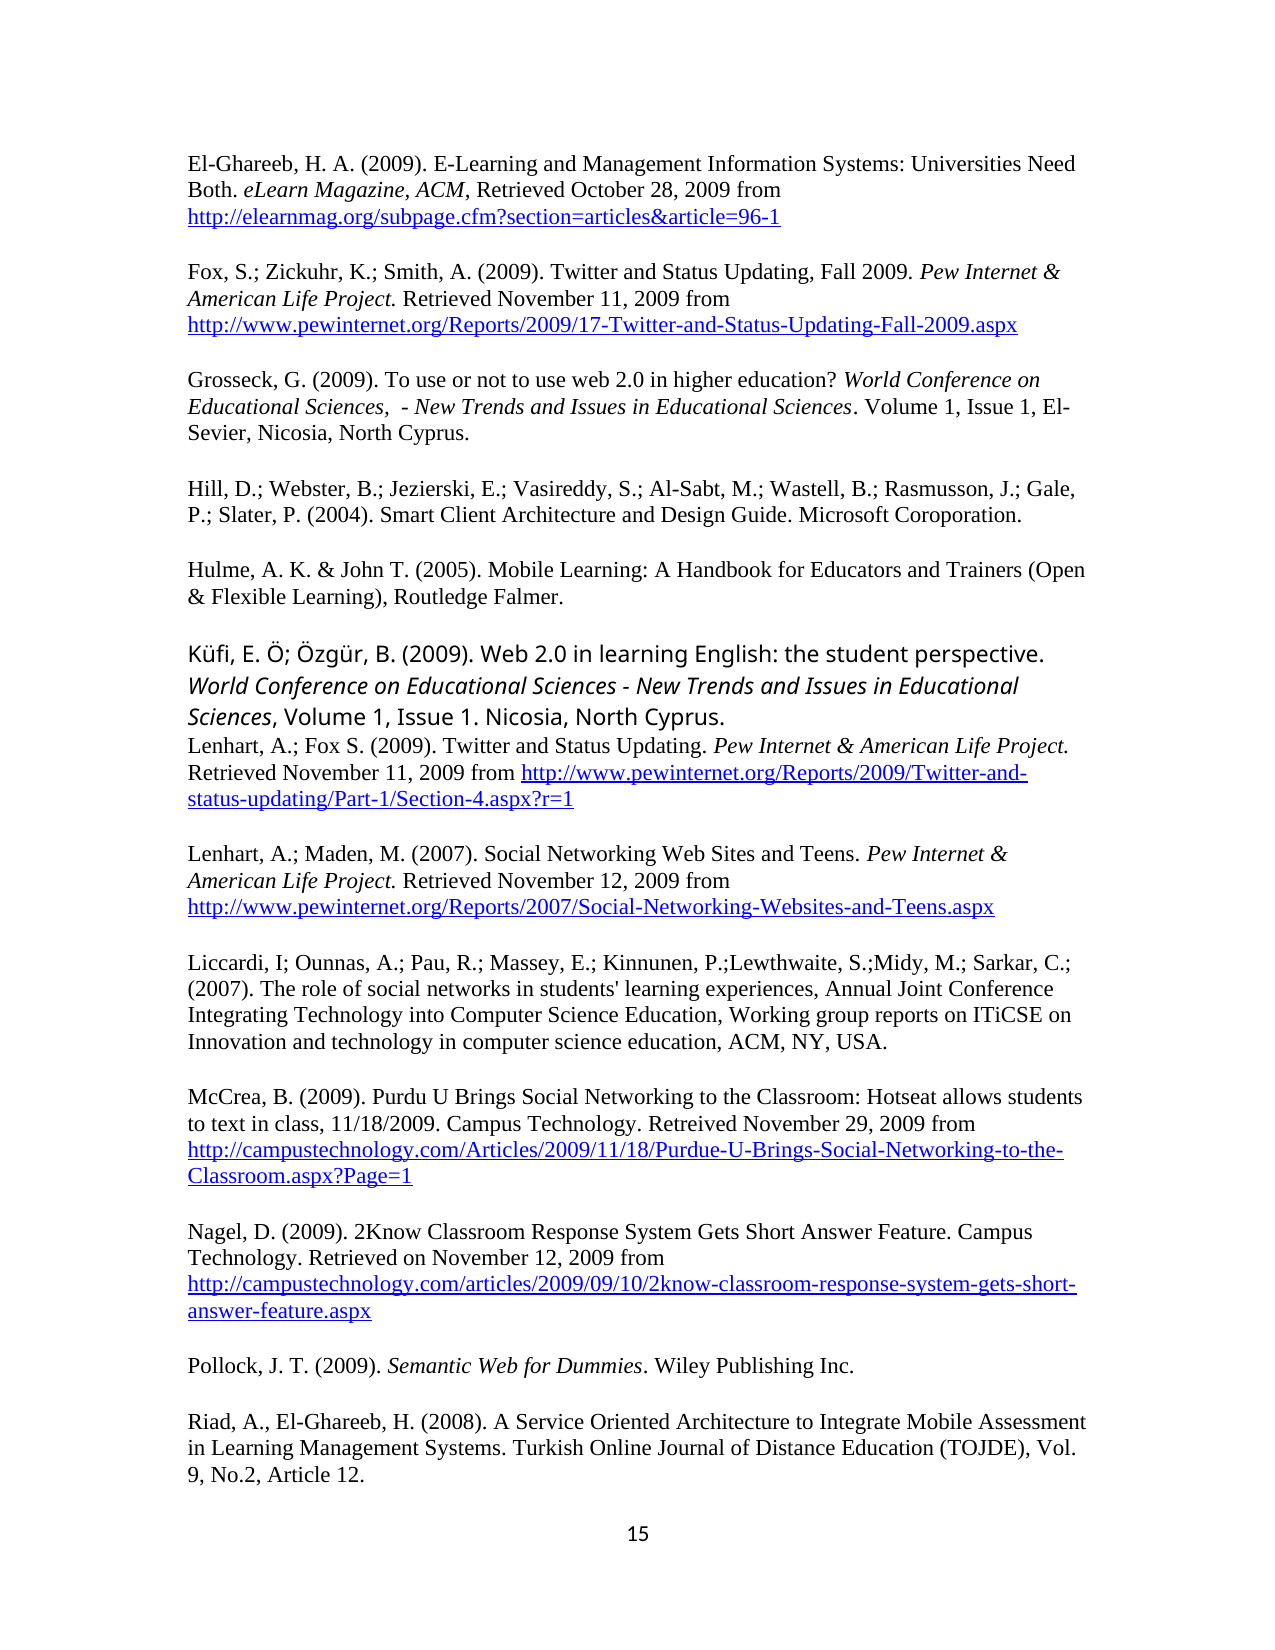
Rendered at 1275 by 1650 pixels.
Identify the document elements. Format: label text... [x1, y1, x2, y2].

text Liccardi, I; Ounnas, A.; Pau, R.; Massey, E.; Kinnunen, P.;Lewthwaite, S.;Midy, M.; Sarkar, C.; (2007). The role of social networks in students' learning experiences, Annual Joint Conference Integrating Technology into Computer Science Education, Working group reports on ITiCSE on Innovation and technology in computer science education, ACM, NY, USA. [187, 949, 1087, 1054]
text El-Ghareeb, H. A. (2009). E-Learning and Management Information Systems: Universities Need Both. eLearn Magazine, ACM, Retrieved October 28, 2009 from http://elearnmag.org/subpage.cfm?section=articles&article=96-1 [187, 150, 1087, 229]
text Grosseck, G. (2009). To use or not to use web 2.0 in higher education? World Conference on Educational Sciences, - New Trends and Issues in Educational Sciences. Volume 1, Issue 1, El-Sevier, Nicosia, North Cyprus. [187, 366, 1087, 446]
text Riad, A., El-Ghareeb, H. (2008). A Service Oriented Architecture to Integrate Mobile Assessment in Learning Management Systems. Turkish Online Journal of Distance Education (TOJDE), Vol. 9, No.2, Article 12. [187, 1408, 1087, 1487]
text Pollock, J. T. (2009). Semantic Web for Dummies. Wiley Publishing Inc. [187, 1352, 1087, 1379]
text Lenhart, A.; Fox S. (2009). Twitter and Status Updating. Pew Internet & American Life Project. Retrieved November 11, 2009 from http://www.pewinternet.org/Reports/2009/Twitter-and-status-updating/Part-1/Section-4.aspx?r=1 [187, 732, 1087, 811]
text Lenhart, A.; Maden, M. (2007). Social Networking Web Sites and Teens. Pew Internet & American Life Project. Retrieved November 12, 2009 from http://www.pewinternet.org/Reports/2007/Social-Networking-Websites-and-Teens.aspx [187, 840, 1087, 919]
text McCrea, B. (2009). Purdu U Brings Social Networking to the Classroom: Hotseat allows students to text in class, 11/18/2009. Campus Technology. Retreived November 29, 2009 from http://campustechnology.com/Articles/2009/11/18/Purdue-U-Brings-Social-Networking-to-the-Classroom.aspx?Page=1 [187, 1083, 1087, 1189]
text Hill, D.; Webster, B.; Jezierski, E.; Vasireddy, S.; Al-Sabt, M.; Wastell, B.; Rasmusson, J.; Gale, P.; Slater, P. (2004). Smart Client Architecture and Design Guide. Microsoft Coroporation. [187, 475, 1087, 527]
text Nagel, D. (2009). 2Know Classroom Response System Gets Short Answer Feature. Campus Technology. Retrieved on November 12, 2009 from http://campustechnology.com/articles/2009/09/10/2know-classroom-response-system-gets-short-answer-feature.aspx [187, 1218, 1087, 1323]
text Küfi, E. Ö; Özgür, B. (2009). Web 2.0 in learning English: the student perspective. World Conference on Educational Sciences - New Trends and Issues in Educational Sciences, Volume 1, Issue 1. Nicosia, North Cyprus. [187, 638, 1087, 732]
text Fox, S.; Zickuhr, K.; Smith, A. (2009). Twitter and Status Updating, Fall 2009. Pew Internet & American Life Project. Retrieved November 11, 2009 from http://www.pewinternet.org/Reports/2009/17-Twitter-and-Status-Updating-Fall-2009.aspx [187, 258, 1087, 337]
text Hulme, A. K. & John T. (2005). Mobile Learning: A Handbook for Educators and Trainers (Open & Flexible Learning), Routledge Falmer. [187, 557, 1087, 609]
